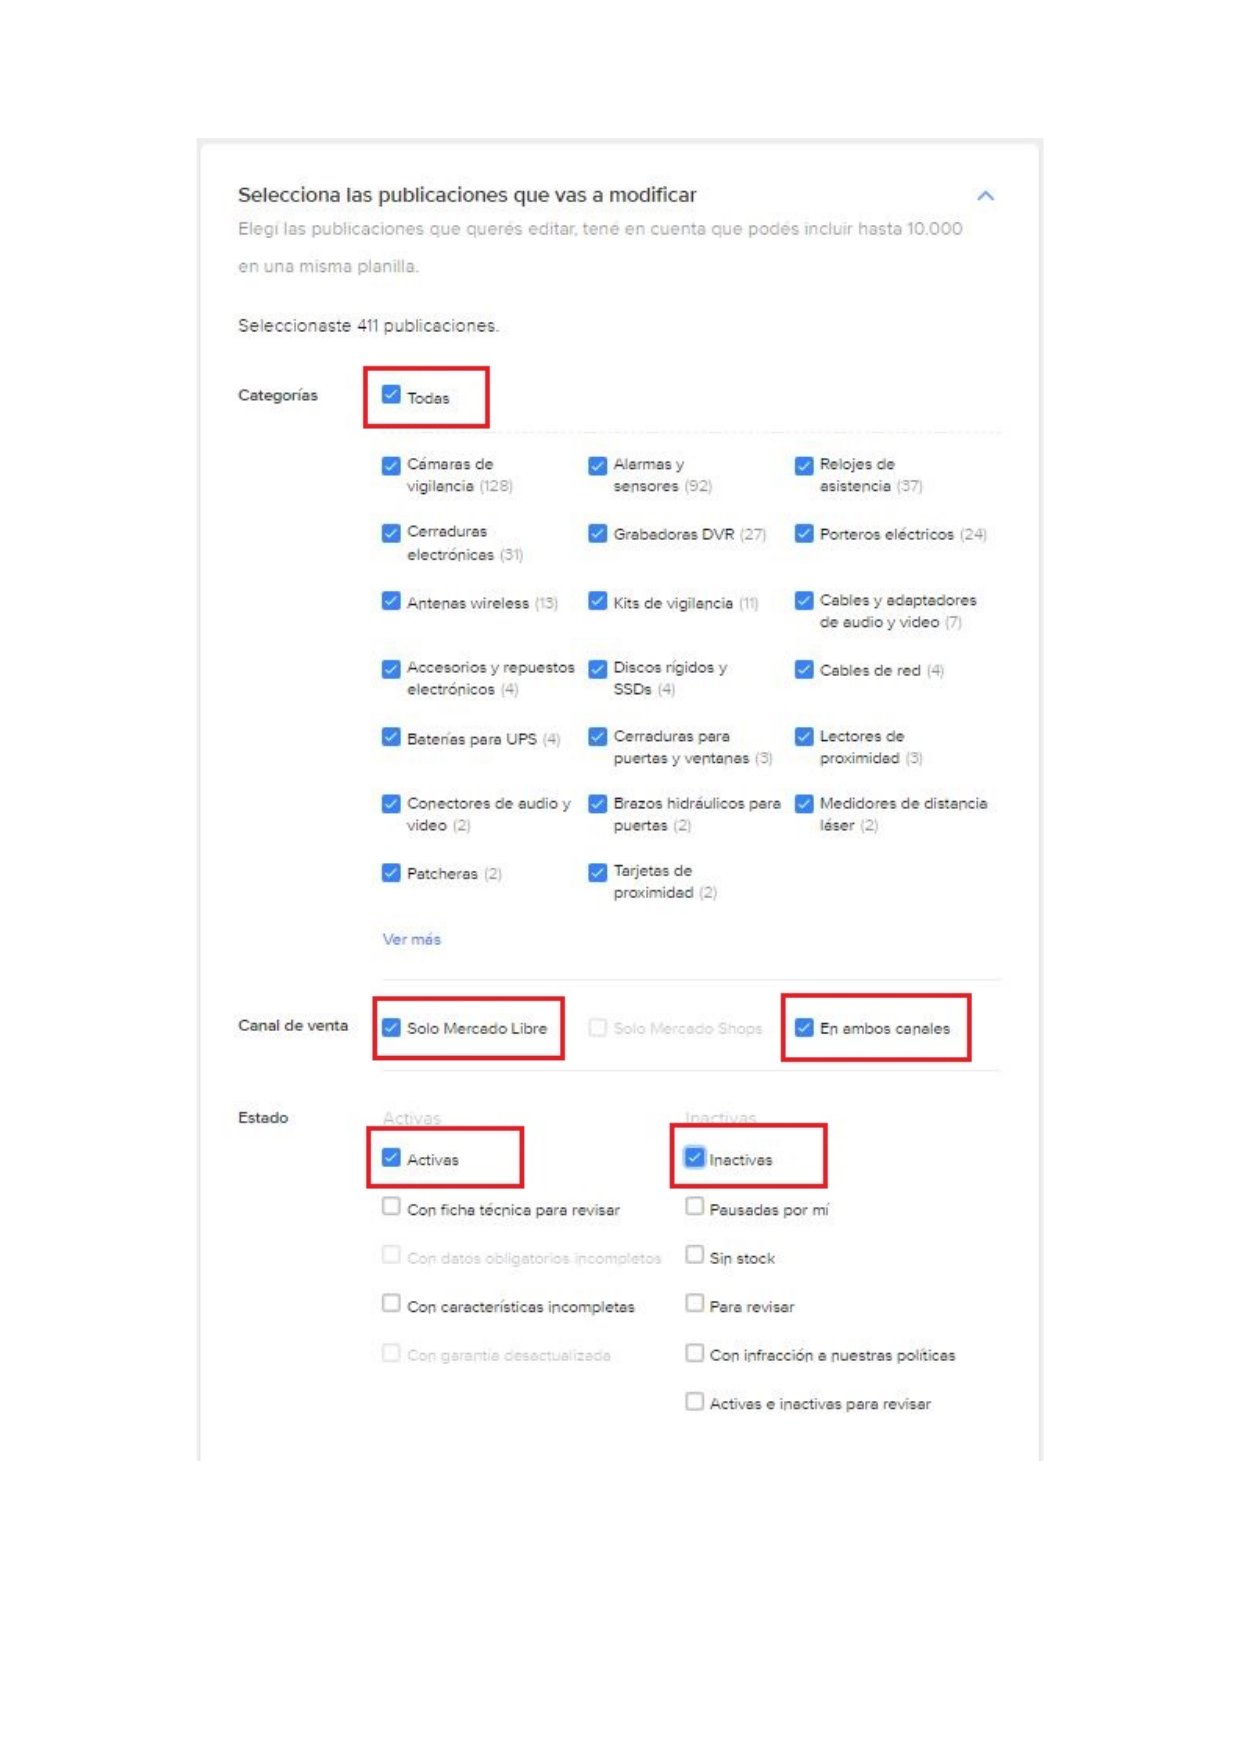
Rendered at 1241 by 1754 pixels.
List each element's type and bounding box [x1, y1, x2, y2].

picture [196, 138, 1044, 1461]
